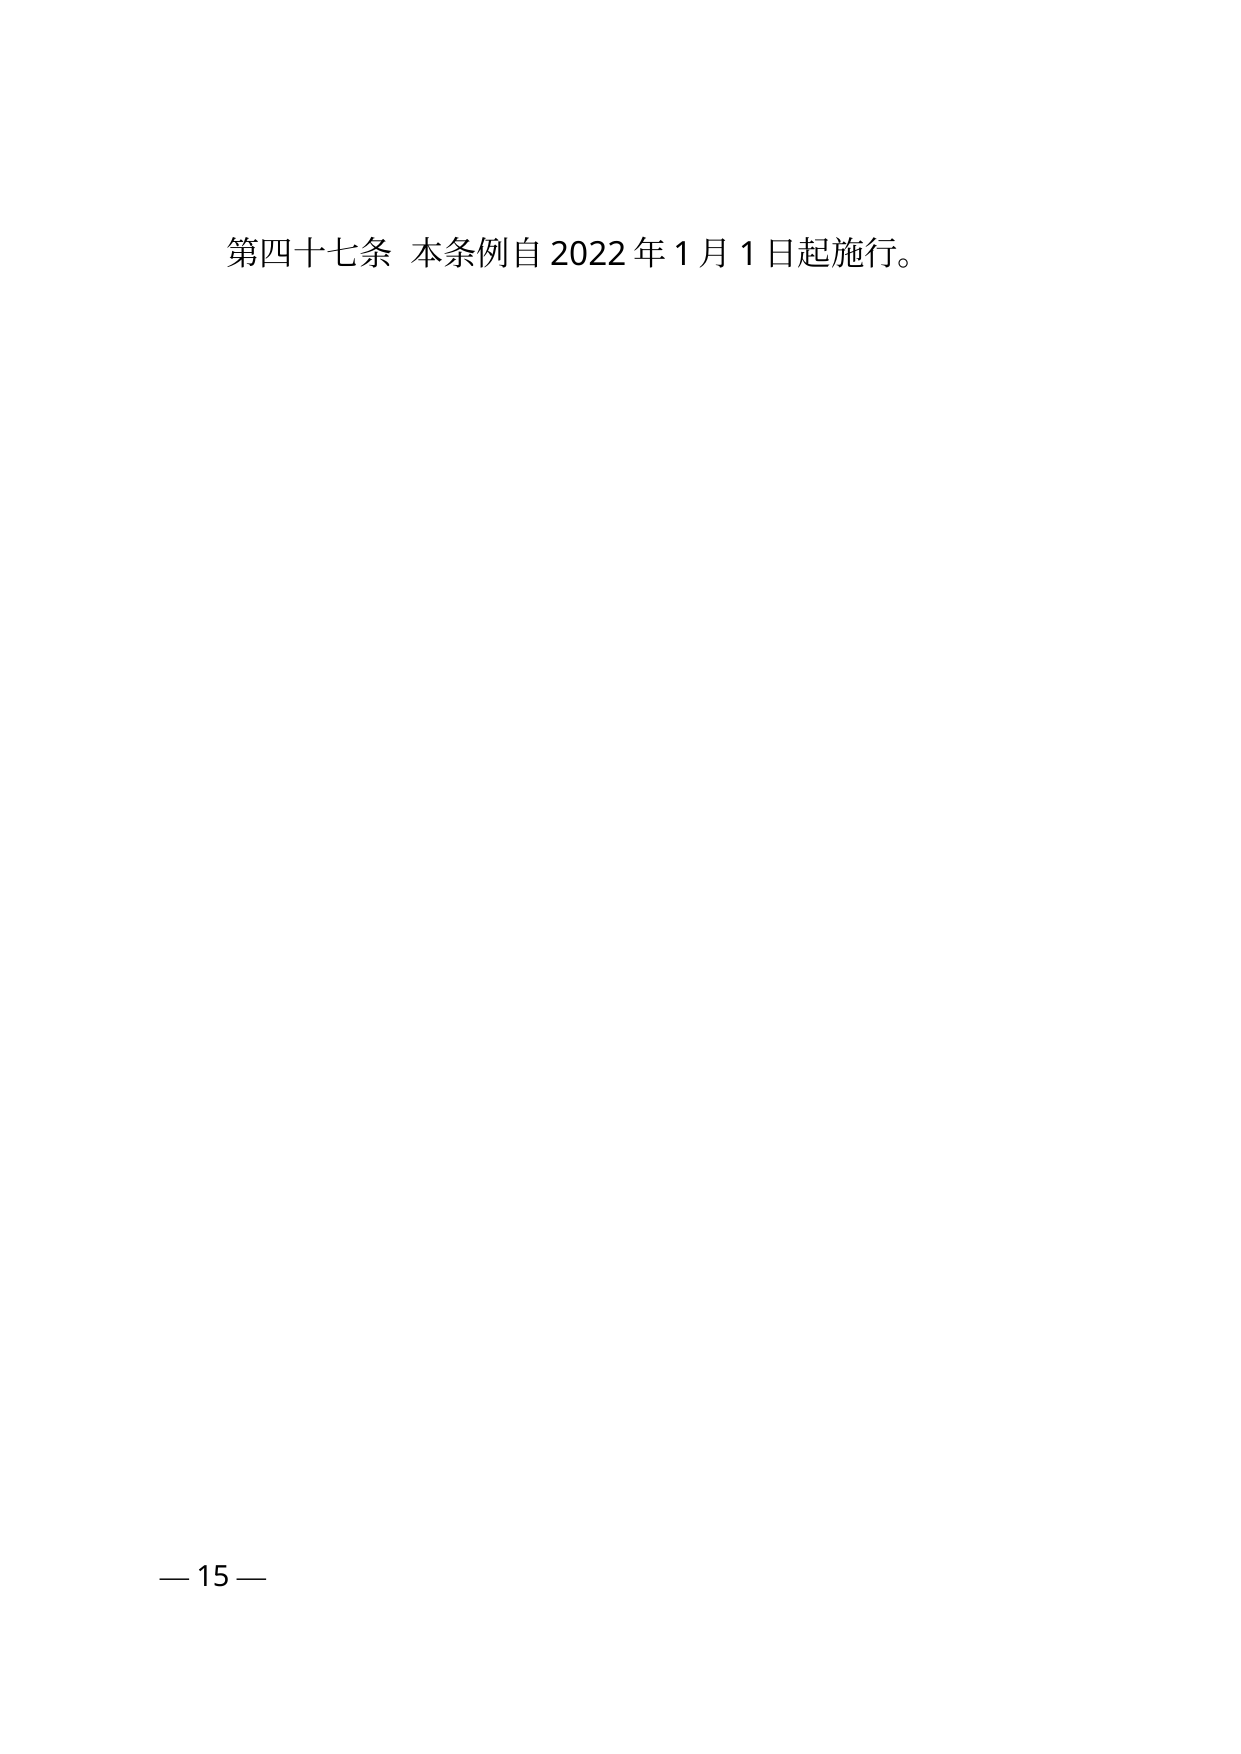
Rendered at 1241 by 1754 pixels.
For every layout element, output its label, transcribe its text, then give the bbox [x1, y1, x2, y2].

text 第四十七条 本条例自2022年1月1日起施行。 [159, 218, 1081, 277]
